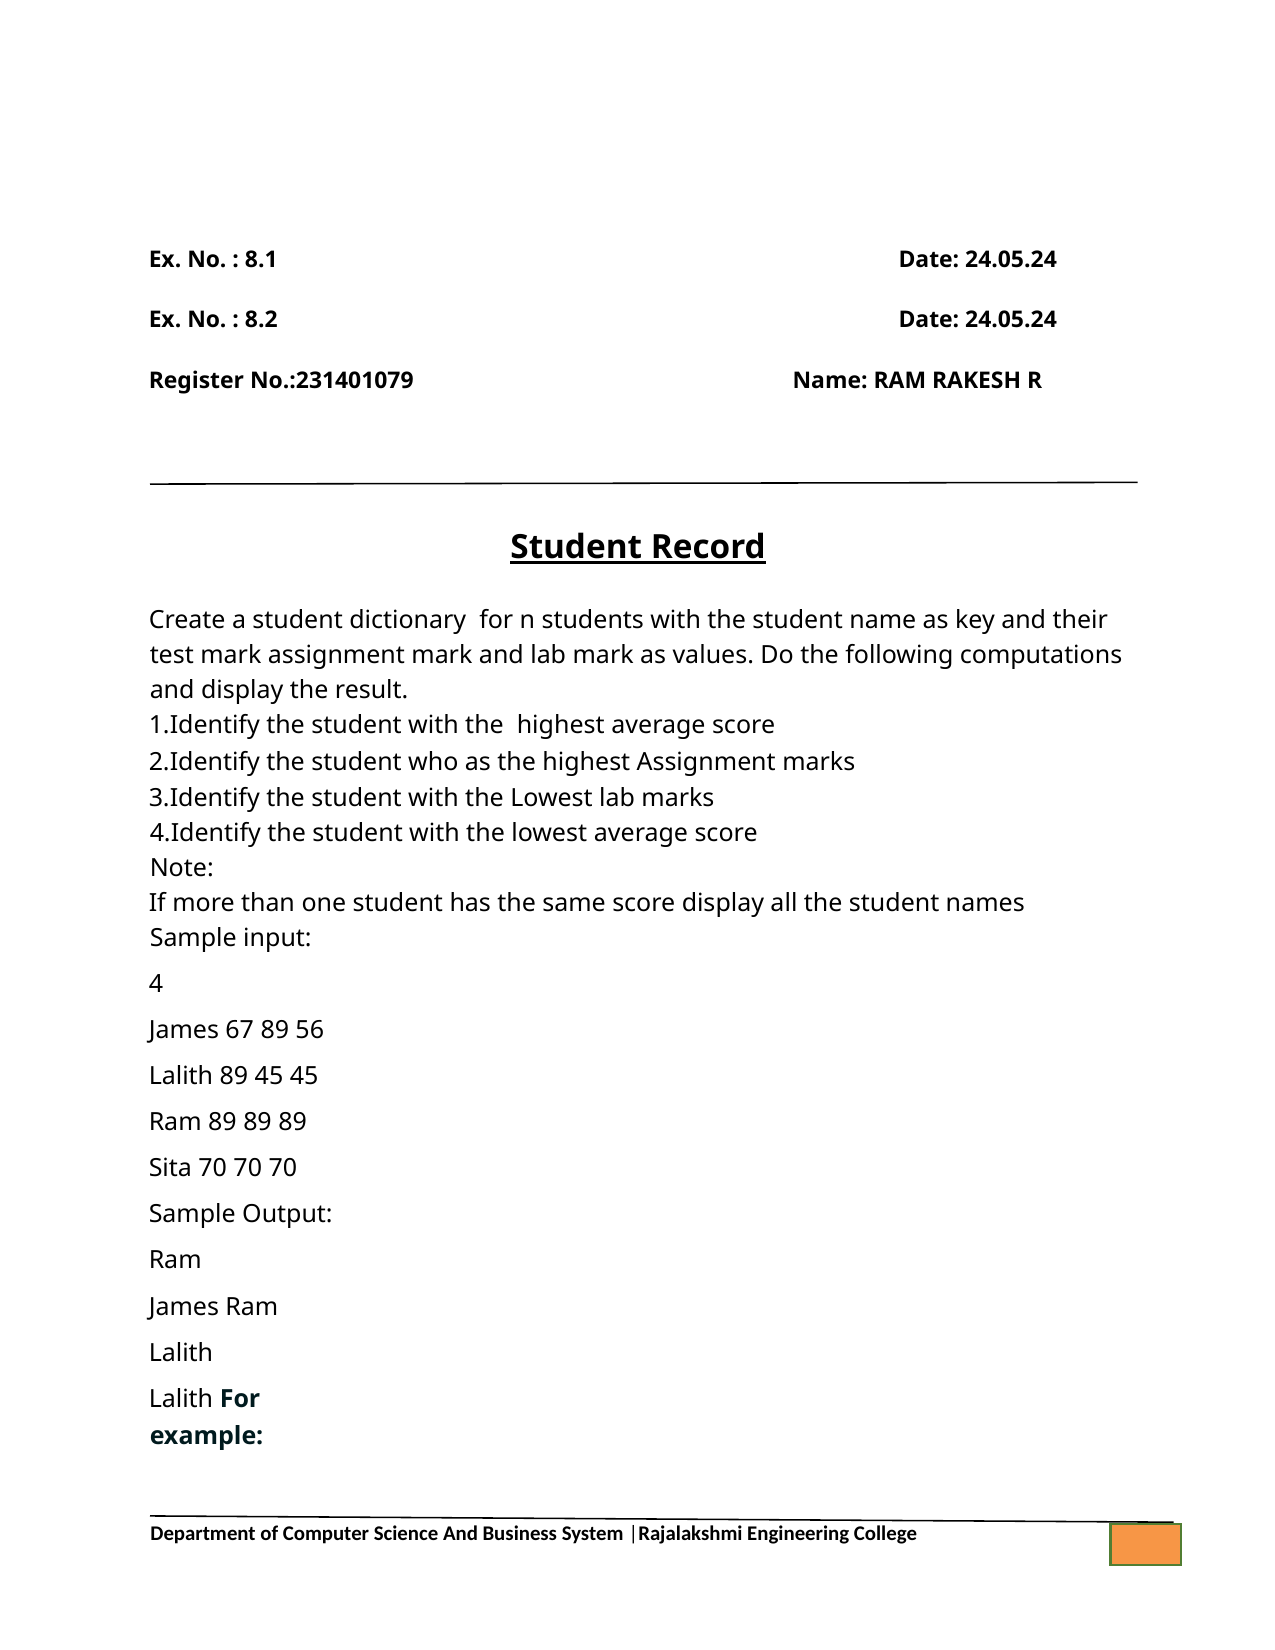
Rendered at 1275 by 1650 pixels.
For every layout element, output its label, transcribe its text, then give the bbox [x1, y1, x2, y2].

subtitle Student Record [150, 523, 1126, 568]
text Register No.:231401079 Name: RAM RAKESH R [148, 364, 1126, 396]
text James Ram [148, 1288, 1126, 1322]
text If more than one student has the same score display all the student names Sample input: [148, 884, 1106, 953]
text Lalith For example: [148, 1381, 321, 1451]
text Lalith 89 45 45 [148, 1058, 1126, 1092]
text Ex. No. : 8.2 Date: 24.05.24 [148, 303, 1126, 335]
text Ram [148, 1242, 1126, 1276]
text Ex. No. : 8.1 Date: 24.05.24 [148, 242, 1126, 274]
text 4 [148, 965, 1126, 999]
text Sita 70 70 70 [148, 1150, 1126, 1184]
text 1.Identify the student with the highest average score [148, 707, 1126, 741]
text 2.Identify the student who as the highest Assignment marks [148, 743, 1126, 777]
text Lalith [148, 1334, 1126, 1368]
text James 67 89 56 [148, 1011, 1126, 1046]
text Create a student dictionary for n students with the student name as key and their test mark assignment mark and lab mark as values. Do the following computations and display the result. [148, 602, 1126, 706]
text 3.Identify the student with the Lowest lab marks 4.Identify the student with the lowest average score Note: [148, 779, 819, 883]
text Ram 89 89 89 [148, 1104, 1126, 1138]
text Sample Output: [148, 1196, 1126, 1230]
